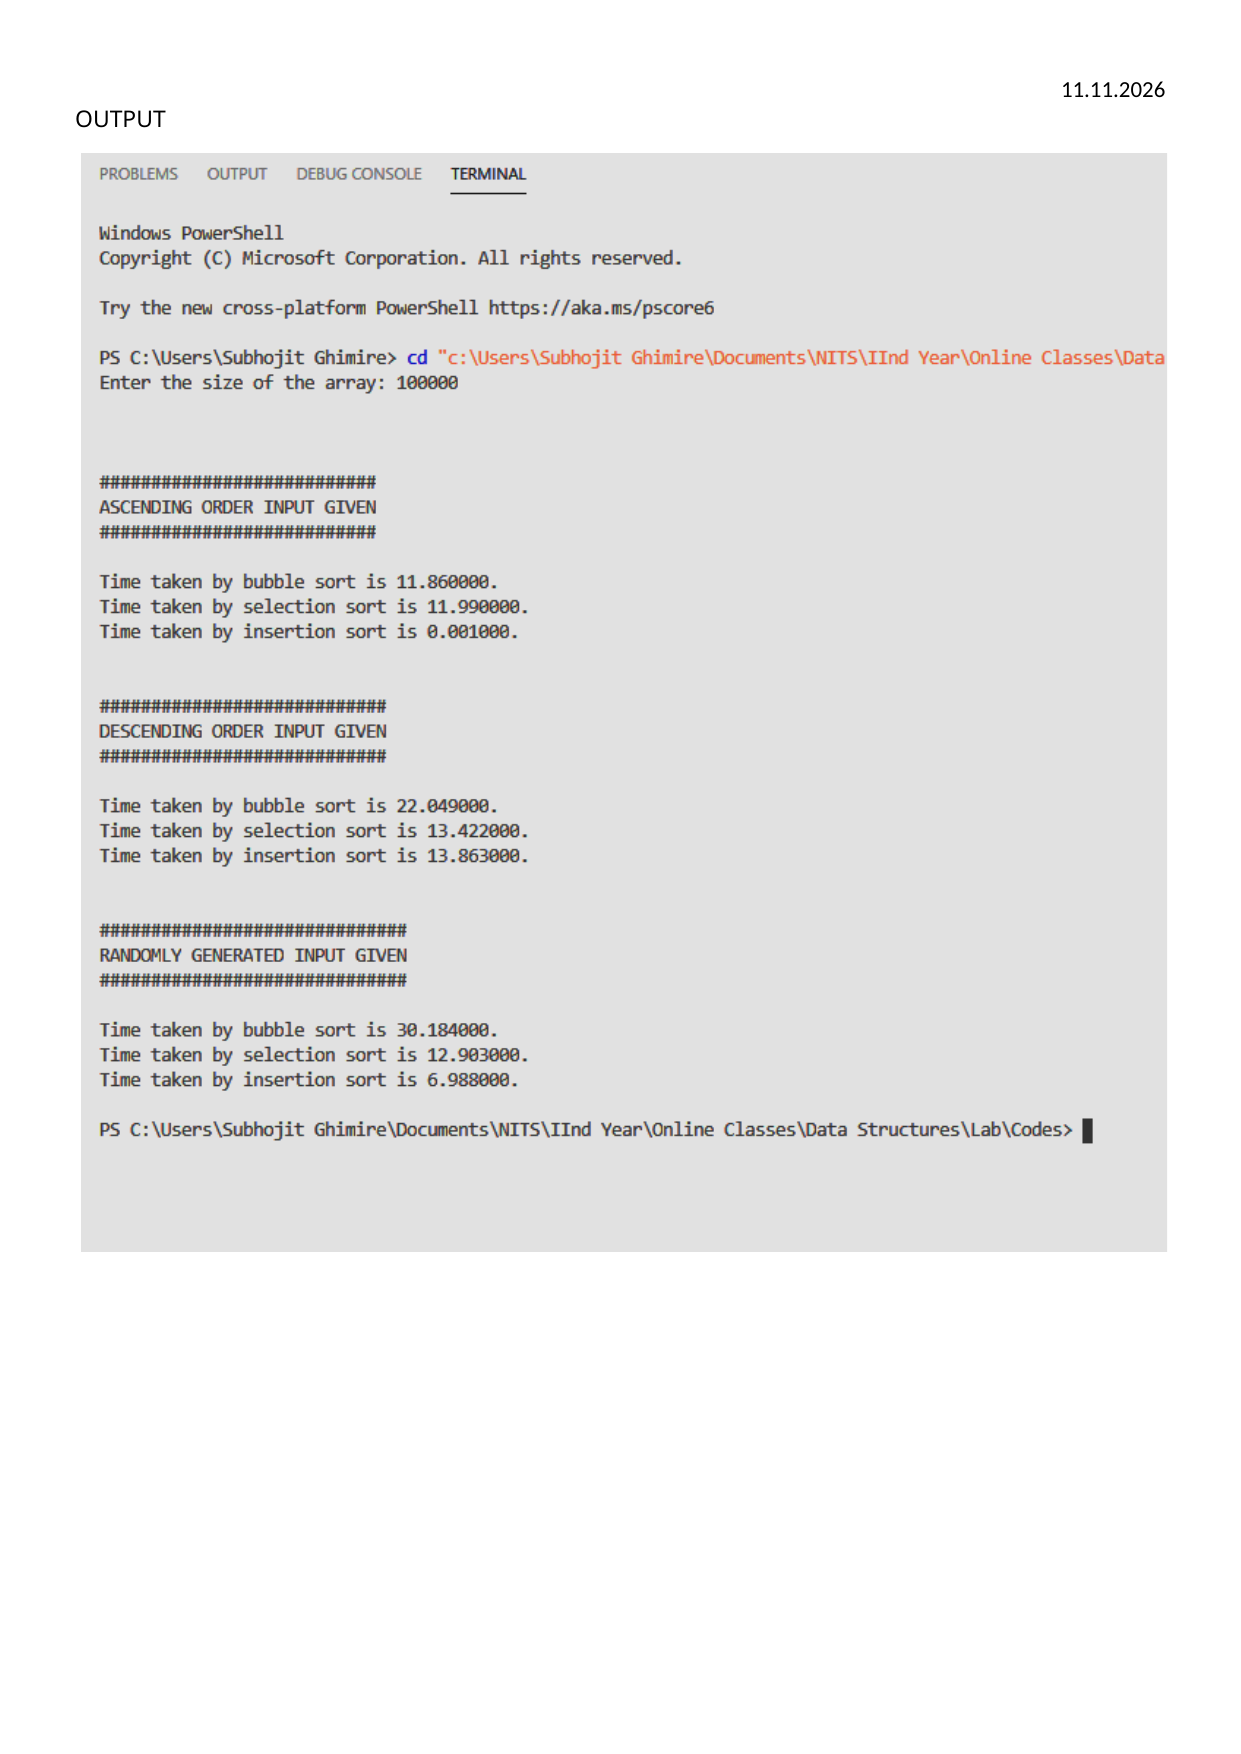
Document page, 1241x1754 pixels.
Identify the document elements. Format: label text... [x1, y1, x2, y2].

picture [79, 153, 1167, 1250]
text OUTPUT [75, 103, 1165, 134]
